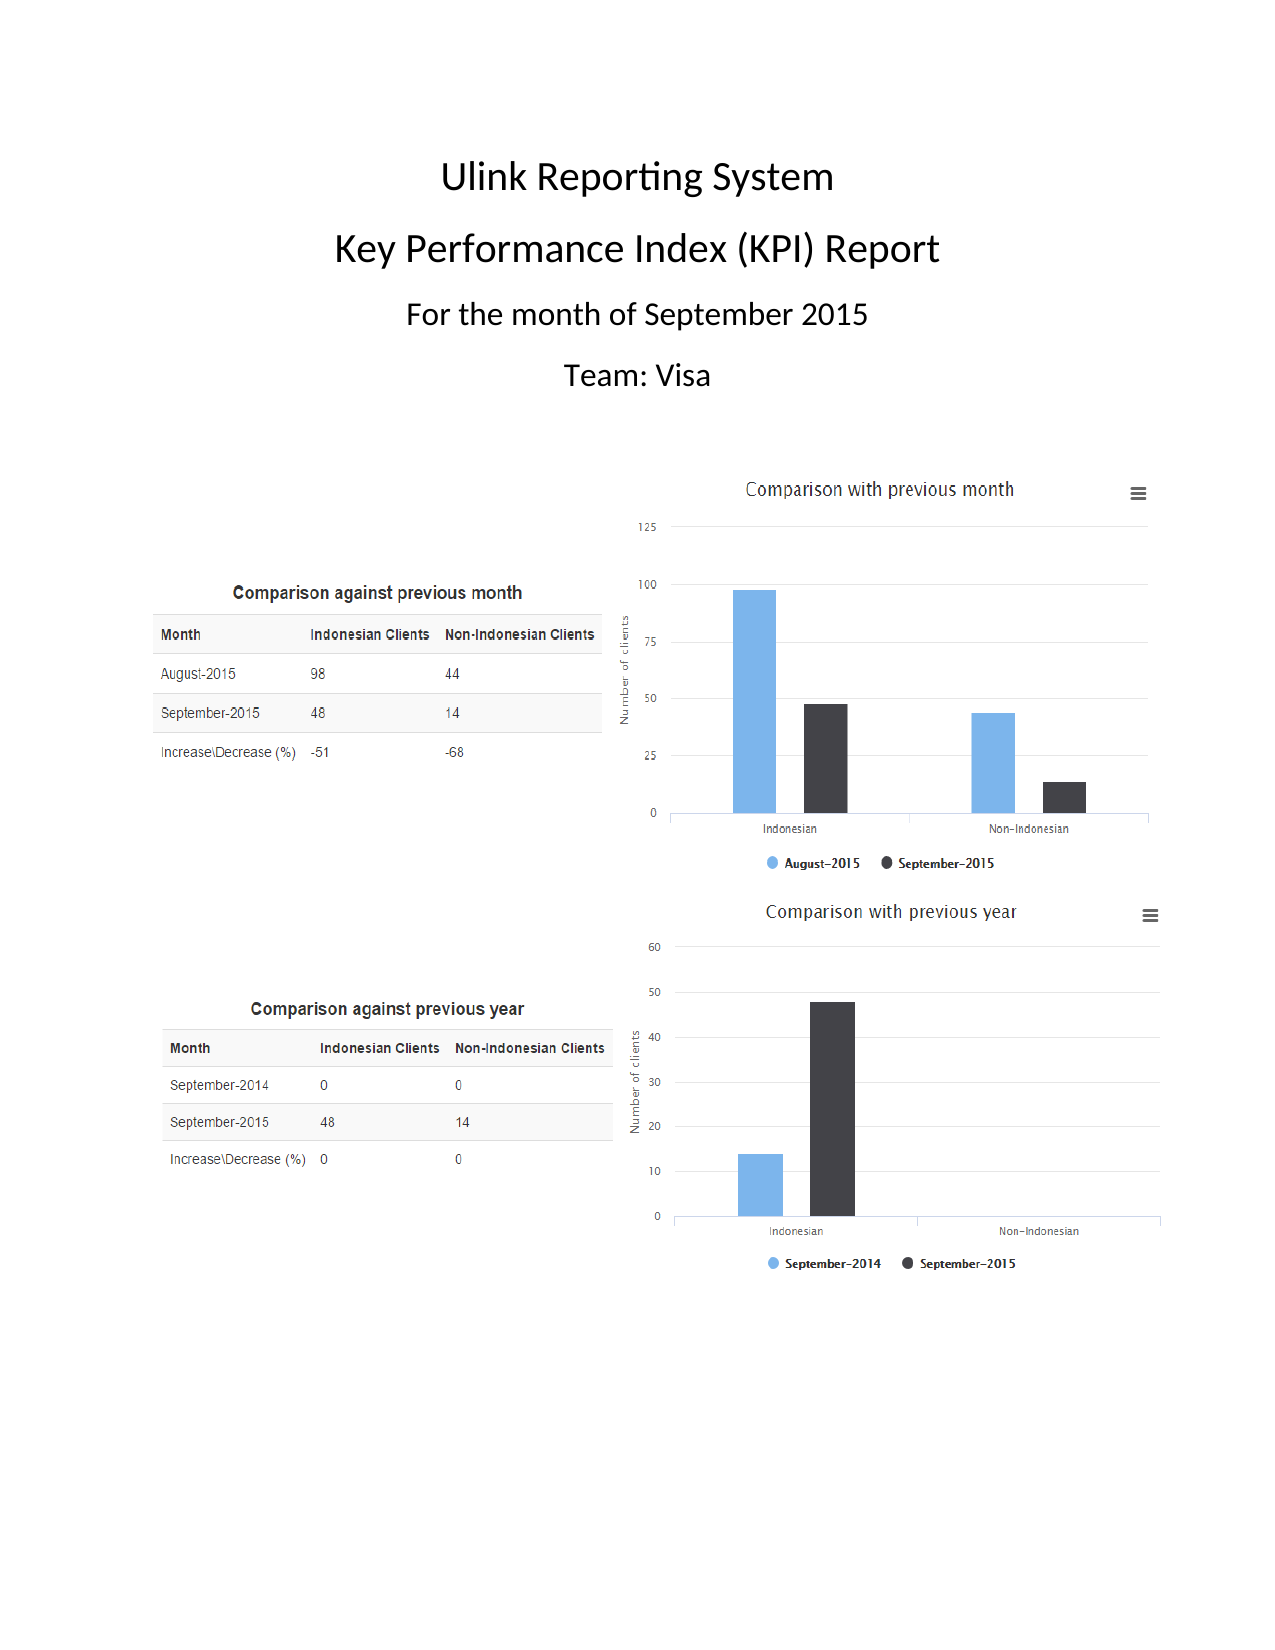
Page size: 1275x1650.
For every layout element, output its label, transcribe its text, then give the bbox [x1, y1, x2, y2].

text For the month of September 2015 [150, 293, 1125, 334]
text Ulink Reporting System [150, 150, 1125, 201]
text Team: Visa [150, 354, 1125, 394]
text Key Performance Index (KPI) Report [150, 222, 1125, 272]
picture [150, 469, 1171, 879]
picture [150, 897, 1171, 1290]
